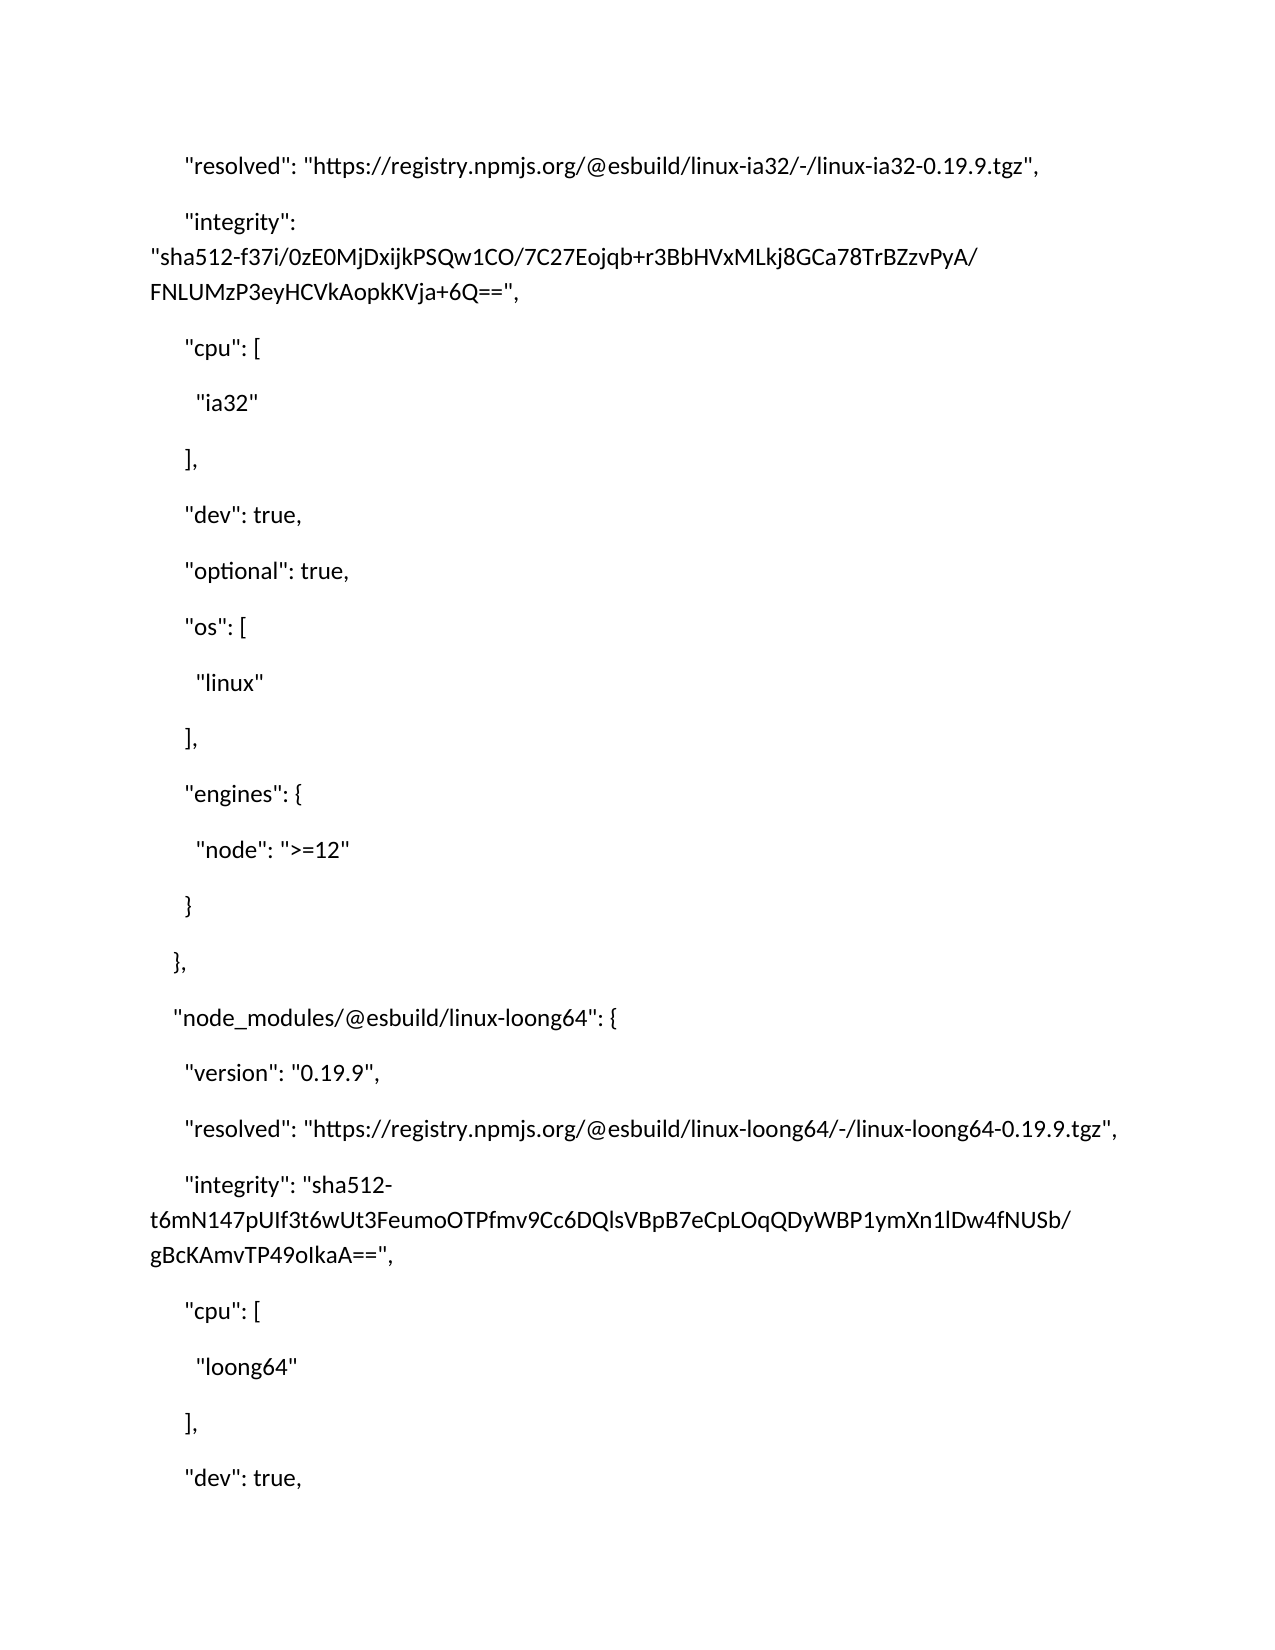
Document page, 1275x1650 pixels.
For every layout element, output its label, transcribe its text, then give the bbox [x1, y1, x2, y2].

text "loong64" [150, 1351, 1125, 1381]
text "resolved": "https://registry.npmjs.org/@esbuild/linux-ia32/-/linux-ia32-0.19.9.tgz", [150, 150, 1125, 181]
text "ia32" [150, 387, 1125, 418]
text "cpu": [ [150, 1295, 1125, 1326]
text ], [150, 1407, 1125, 1437]
text "dev": true, [150, 499, 1125, 530]
text "resolved": "https://registry.npmjs.org/@esbuild/linux-loong64/-/linux-loong64-0.19.9.tgz", [150, 1113, 1125, 1144]
text ], [150, 722, 1125, 753]
text "dev": true, [150, 1462, 1125, 1493]
text "node": ">=12" [150, 834, 1125, 865]
text ], [150, 443, 1125, 474]
text "node_modules/@esbuild/linux-loong64": { [150, 1002, 1125, 1032]
text "os": [ [150, 611, 1125, 641]
text "engines": { [150, 778, 1125, 809]
text "integrity": "sha512-f37i/0zE0MjDxijkPSQw1CO/7C27Eojqb+r3BbHVxMLkj8GCa78TrBZzvPyA/FNLUMzP3eyHCVkAopkKVja+6Q==", [150, 206, 1125, 306]
text "integrity": "sha512-t6mN147pUIf3t6wUt3FeumoOTPfmv9Cc6DQlsVBpB7eCpLOqQDyWBP1ymXn1lDw4fNUSb/gBcKAmvTP49oIkaA==", [150, 1169, 1125, 1270]
text }, [150, 946, 1125, 976]
text "linux" [150, 667, 1125, 697]
text } [150, 890, 1125, 921]
text "cpu": [ [150, 332, 1125, 362]
text "optional": true, [150, 555, 1125, 586]
text "version": "0.19.9", [150, 1057, 1125, 1088]
